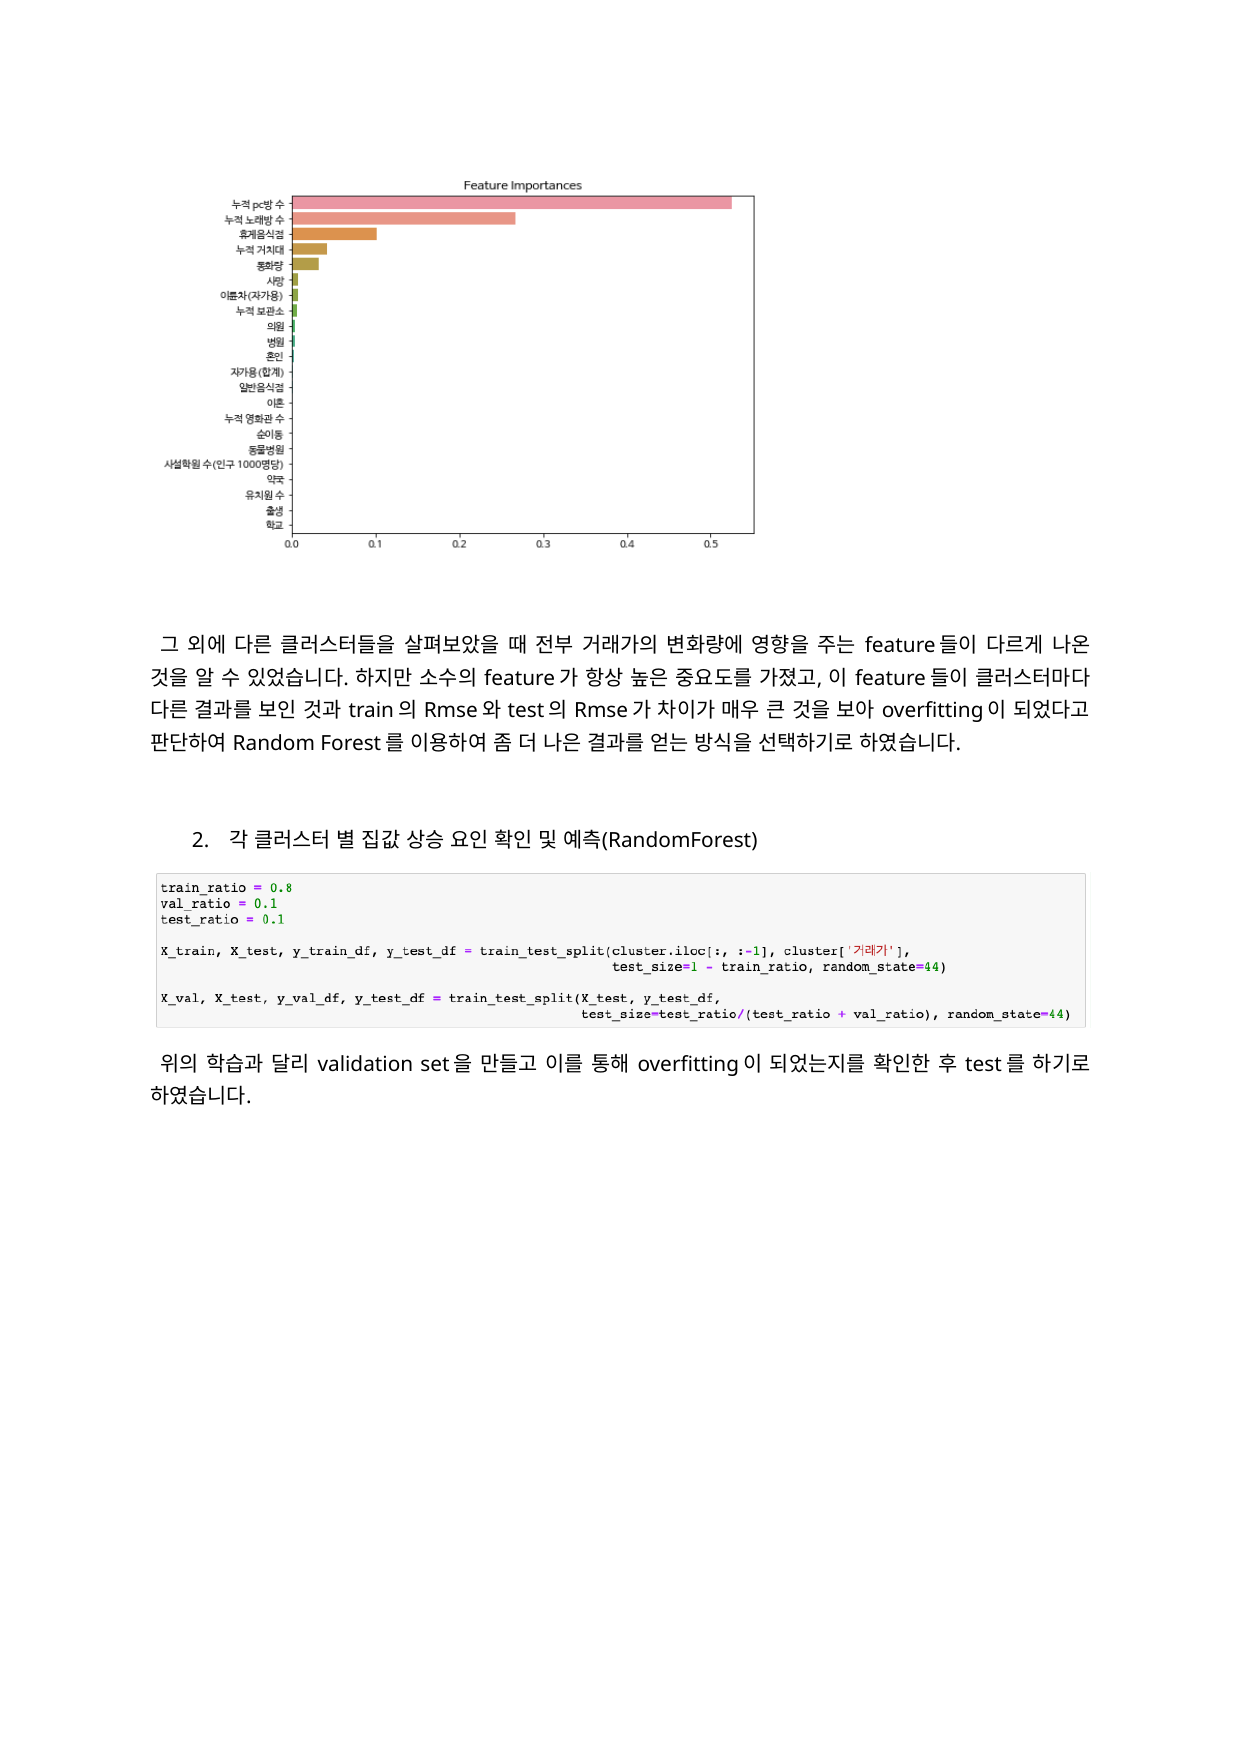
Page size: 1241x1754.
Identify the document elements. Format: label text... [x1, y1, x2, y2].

list 각 클러스터 별 집값 상승 요인 확인 및 예측(RandomForest) [192, 823, 1090, 853]
text 그 외에 다른 클러스터들을 살펴보았을 때 전부 거래가의 변화량에 영향을 주는 feature들이 다르게 나온 것을 알 수 있었습니다. 하지만 소수의 feature가 항상 높은 중요도를 가졌고, 이 feature들이 클러스터마다 다른 결과를 보인 것과 train의 Rmse와 test의 Rmse가 차이가 매우 큰 것을 보아 overfitting이 되었다고 판단하여 Random Forest를 이용하여 좀 더 나은 결과를 얻는 방식을 선택하기로 하였습니다. [150, 628, 1090, 757]
picture [150, 177, 766, 562]
picture [150, 872, 1091, 1028]
text 위의 학습과 달리 validation set을 만들고 이를 통해 overfitting이 되었는지를 확인한 후 test를 하기로 하였습니다. [150, 1047, 1090, 1110]
